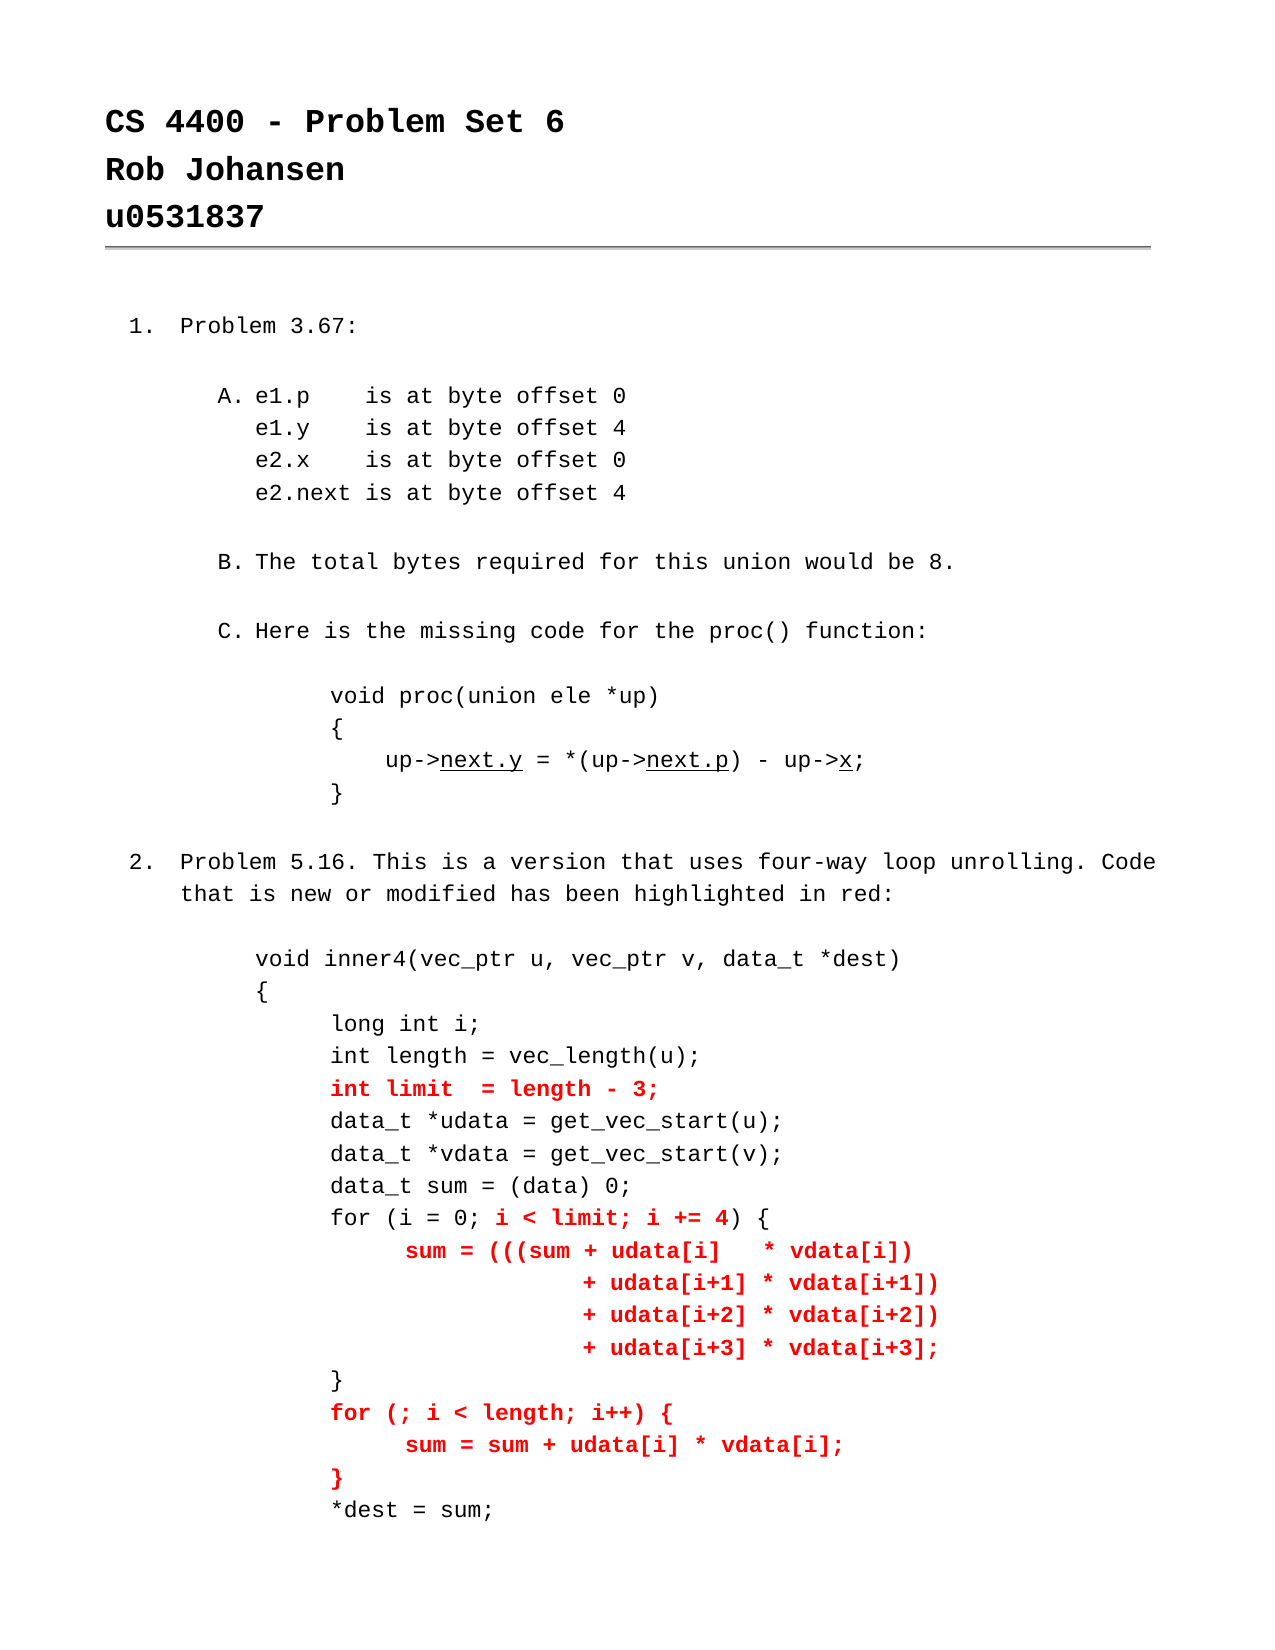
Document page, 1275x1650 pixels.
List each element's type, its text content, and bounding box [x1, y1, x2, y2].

text } [330, 781, 1170, 843]
text + udata[i+3] * vdata[i+3]; [255, 1336, 1170, 1362]
text { [255, 980, 1170, 1006]
text u0531837 [105, 199, 1170, 237]
text sum = (((sum + udata[i] * vdata[i]) [255, 1239, 1170, 1265]
text sum = sum + udata[i] * vdata[i]; [255, 1433, 1170, 1459]
text for (i = 0; i < limit; i += 4) { [255, 1207, 1170, 1233]
list The total bytes required for this union would be 8. [217, 550, 1170, 612]
text + udata[i+1] * vdata[i+1]) [255, 1271, 1170, 1297]
text void inner4(vec_ptr u, vec_ptr v, data_t *dest) [255, 947, 1170, 973]
text long int i; [255, 1012, 1170, 1038]
text } [255, 1369, 1170, 1394]
text void proc(union ele *up) { [330, 684, 1170, 742]
list Problem 3.67: [142, 315, 1170, 377]
text Rob Johansen [105, 152, 1170, 190]
text for (; i < length; i++) { [255, 1401, 1170, 1427]
list Problem 5.16. This is a version that uses four-way loop unrolling. Code that is new or modified has been highlighted in red: [142, 850, 1170, 909]
text up->next.y = *(up->next.p) - up->x; [330, 749, 1170, 775]
text int length = vec_length(u); [255, 1045, 1170, 1071]
text + udata[i+2] * vdata[i+2]) [255, 1304, 1170, 1330]
list e1.p is at byte offset 0 e1.y is at byte offset 4 e2.x is at byte offset 0 e2.next is at byte offset 4 [217, 384, 1170, 543]
text data_t *vdata = get_vec_start(v); [255, 1142, 1170, 1168]
text data_t *udata = get_vec_start(u); [255, 1109, 1170, 1135]
picture [105, 246, 1151, 250]
text int limit = length - 3; [255, 1077, 1170, 1103]
list Here is the missing code for the proc() function: [217, 619, 1170, 645]
text CS 4400 - Problem Set 6 [105, 105, 1170, 143]
text } [255, 1466, 1170, 1492]
text *dest = sum; [255, 1498, 1170, 1524]
text data_t sum = (data) 0; [255, 1174, 1170, 1200]
